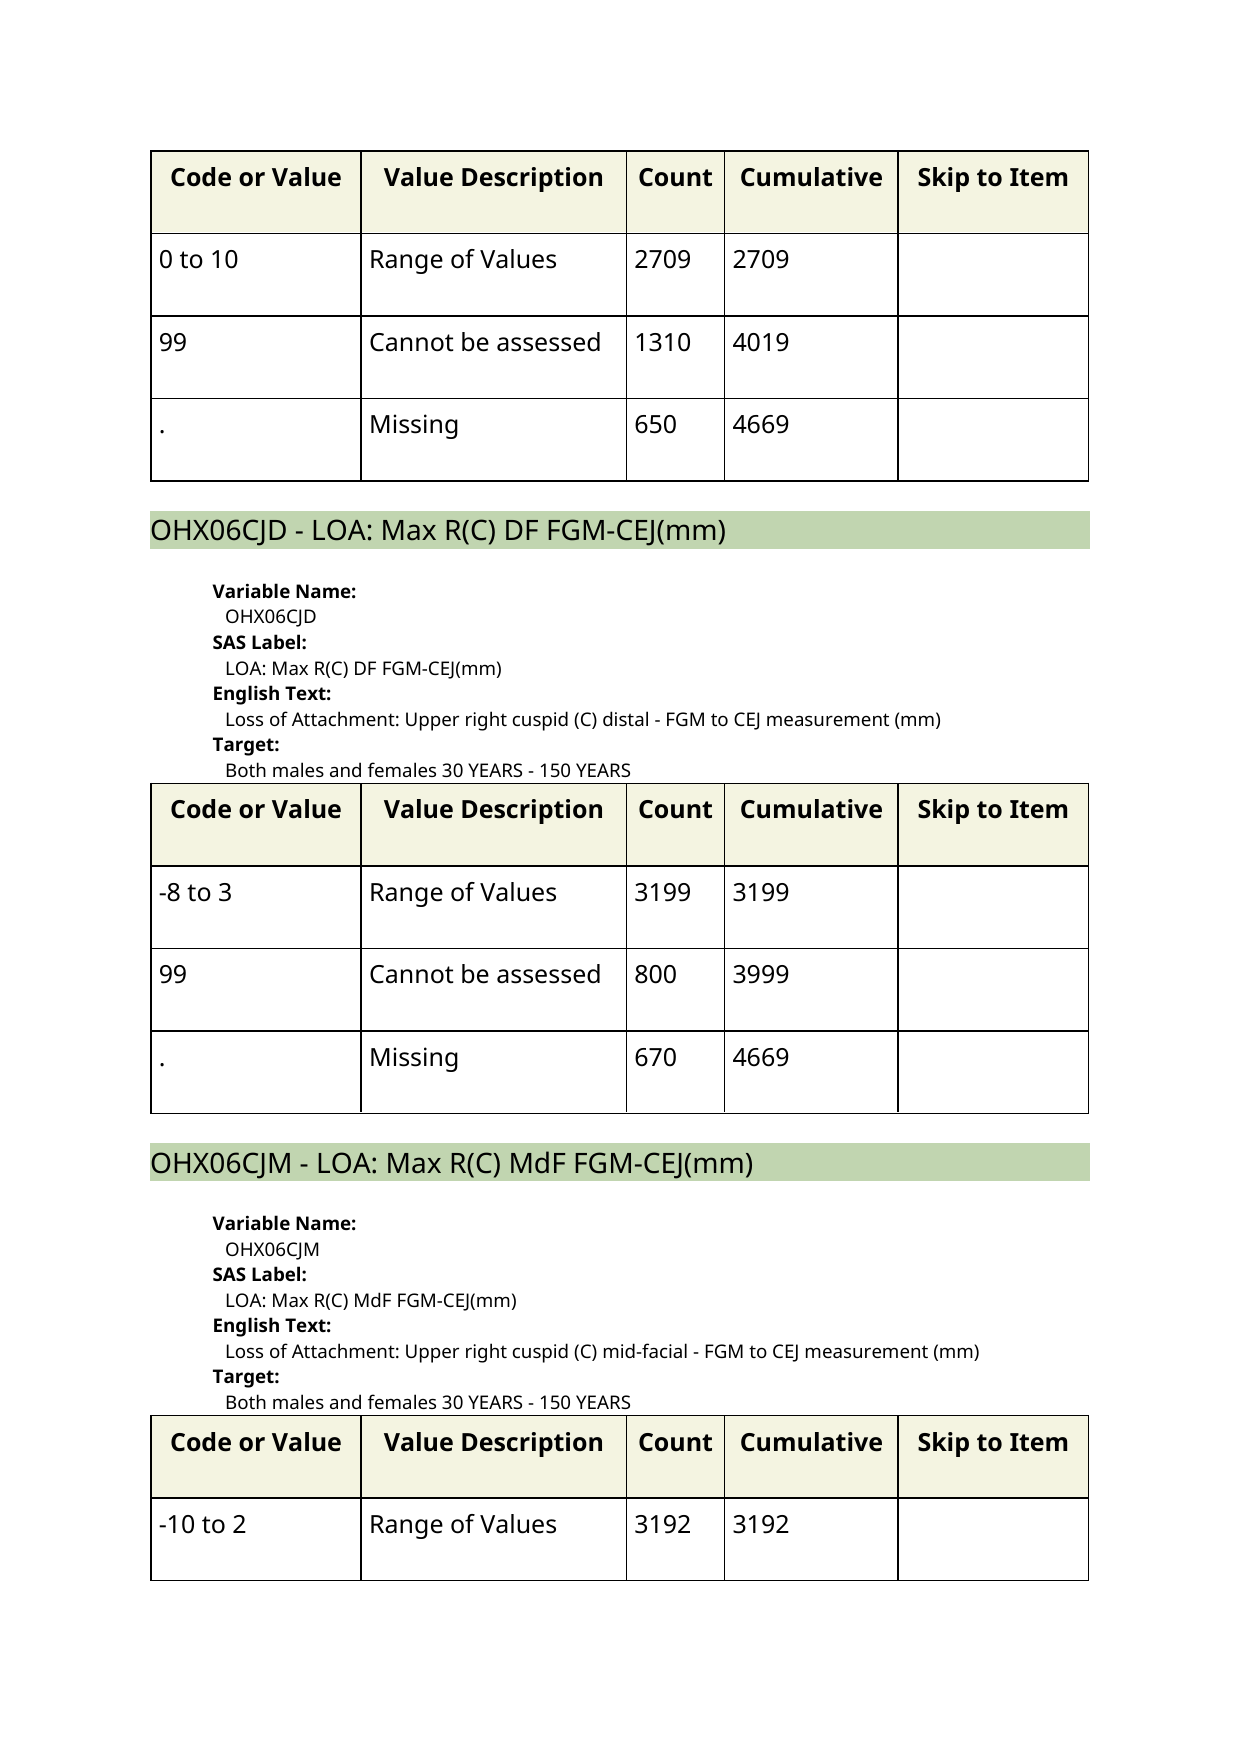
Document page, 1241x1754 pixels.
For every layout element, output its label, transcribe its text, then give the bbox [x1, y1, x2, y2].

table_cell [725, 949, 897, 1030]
text Target: [212, 731, 1090, 757]
text LOA: Max R(C) MdF FGM-CEJ(mm) [225, 1287, 1090, 1313]
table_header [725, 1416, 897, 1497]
text Loss of Attachment: Upper right cuspid (C) distal - FGM to CEJ measurement (mm) [225, 706, 1090, 731]
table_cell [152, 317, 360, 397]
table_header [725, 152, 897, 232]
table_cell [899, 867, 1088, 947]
text Loss of Attachment: Upper right cuspid (C) mid-facial - FGM to CEJ measurement (mm) [225, 1338, 1090, 1364]
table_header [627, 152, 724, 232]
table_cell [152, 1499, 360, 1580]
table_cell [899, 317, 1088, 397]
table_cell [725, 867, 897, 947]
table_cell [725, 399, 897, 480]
text English Text: [212, 680, 1090, 706]
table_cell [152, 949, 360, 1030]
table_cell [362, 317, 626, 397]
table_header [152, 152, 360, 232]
text Both males and females 30 YEARS - 150 YEARS [225, 1389, 1090, 1415]
text Variable Name: [212, 1211, 1090, 1236]
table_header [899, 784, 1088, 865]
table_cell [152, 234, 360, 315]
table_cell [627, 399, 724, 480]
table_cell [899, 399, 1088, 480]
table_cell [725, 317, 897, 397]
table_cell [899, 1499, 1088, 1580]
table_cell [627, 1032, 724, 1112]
text OHX06CJD - LOA: Max R(C) DF FGM-CEJ(mm) [150, 511, 1090, 549]
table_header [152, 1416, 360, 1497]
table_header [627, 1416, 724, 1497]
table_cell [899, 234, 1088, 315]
text Target: [212, 1364, 1090, 1389]
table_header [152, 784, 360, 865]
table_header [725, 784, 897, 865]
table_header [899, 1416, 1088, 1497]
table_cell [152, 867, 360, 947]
text LOA: Max R(C) DF FGM-CEJ(mm) [225, 655, 1090, 680]
text SAS Label: [212, 629, 1090, 655]
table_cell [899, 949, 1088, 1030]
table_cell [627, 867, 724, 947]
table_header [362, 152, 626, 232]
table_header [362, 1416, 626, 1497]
text OHX06CJM - LOA: Max R(C) MdF FGM-CEJ(mm) [150, 1143, 1090, 1181]
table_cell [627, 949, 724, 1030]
text Variable Name: [212, 578, 1090, 604]
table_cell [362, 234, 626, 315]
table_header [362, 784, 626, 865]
text SAS Label: [212, 1262, 1090, 1287]
text English Text: [212, 1313, 1090, 1338]
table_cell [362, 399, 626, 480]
text OHX06CJM [225, 1236, 1090, 1262]
text OHX06CJD [225, 604, 1090, 629]
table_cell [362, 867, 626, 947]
text Both males and females 30 YEARS - 150 YEARS [225, 757, 1090, 782]
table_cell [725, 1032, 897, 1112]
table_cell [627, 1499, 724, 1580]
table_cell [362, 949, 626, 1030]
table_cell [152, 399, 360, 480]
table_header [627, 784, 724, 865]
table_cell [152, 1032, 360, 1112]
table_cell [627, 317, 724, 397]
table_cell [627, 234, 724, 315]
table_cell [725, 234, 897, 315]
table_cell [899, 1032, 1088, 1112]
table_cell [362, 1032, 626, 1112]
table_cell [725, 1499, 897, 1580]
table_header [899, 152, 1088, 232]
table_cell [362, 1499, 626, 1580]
